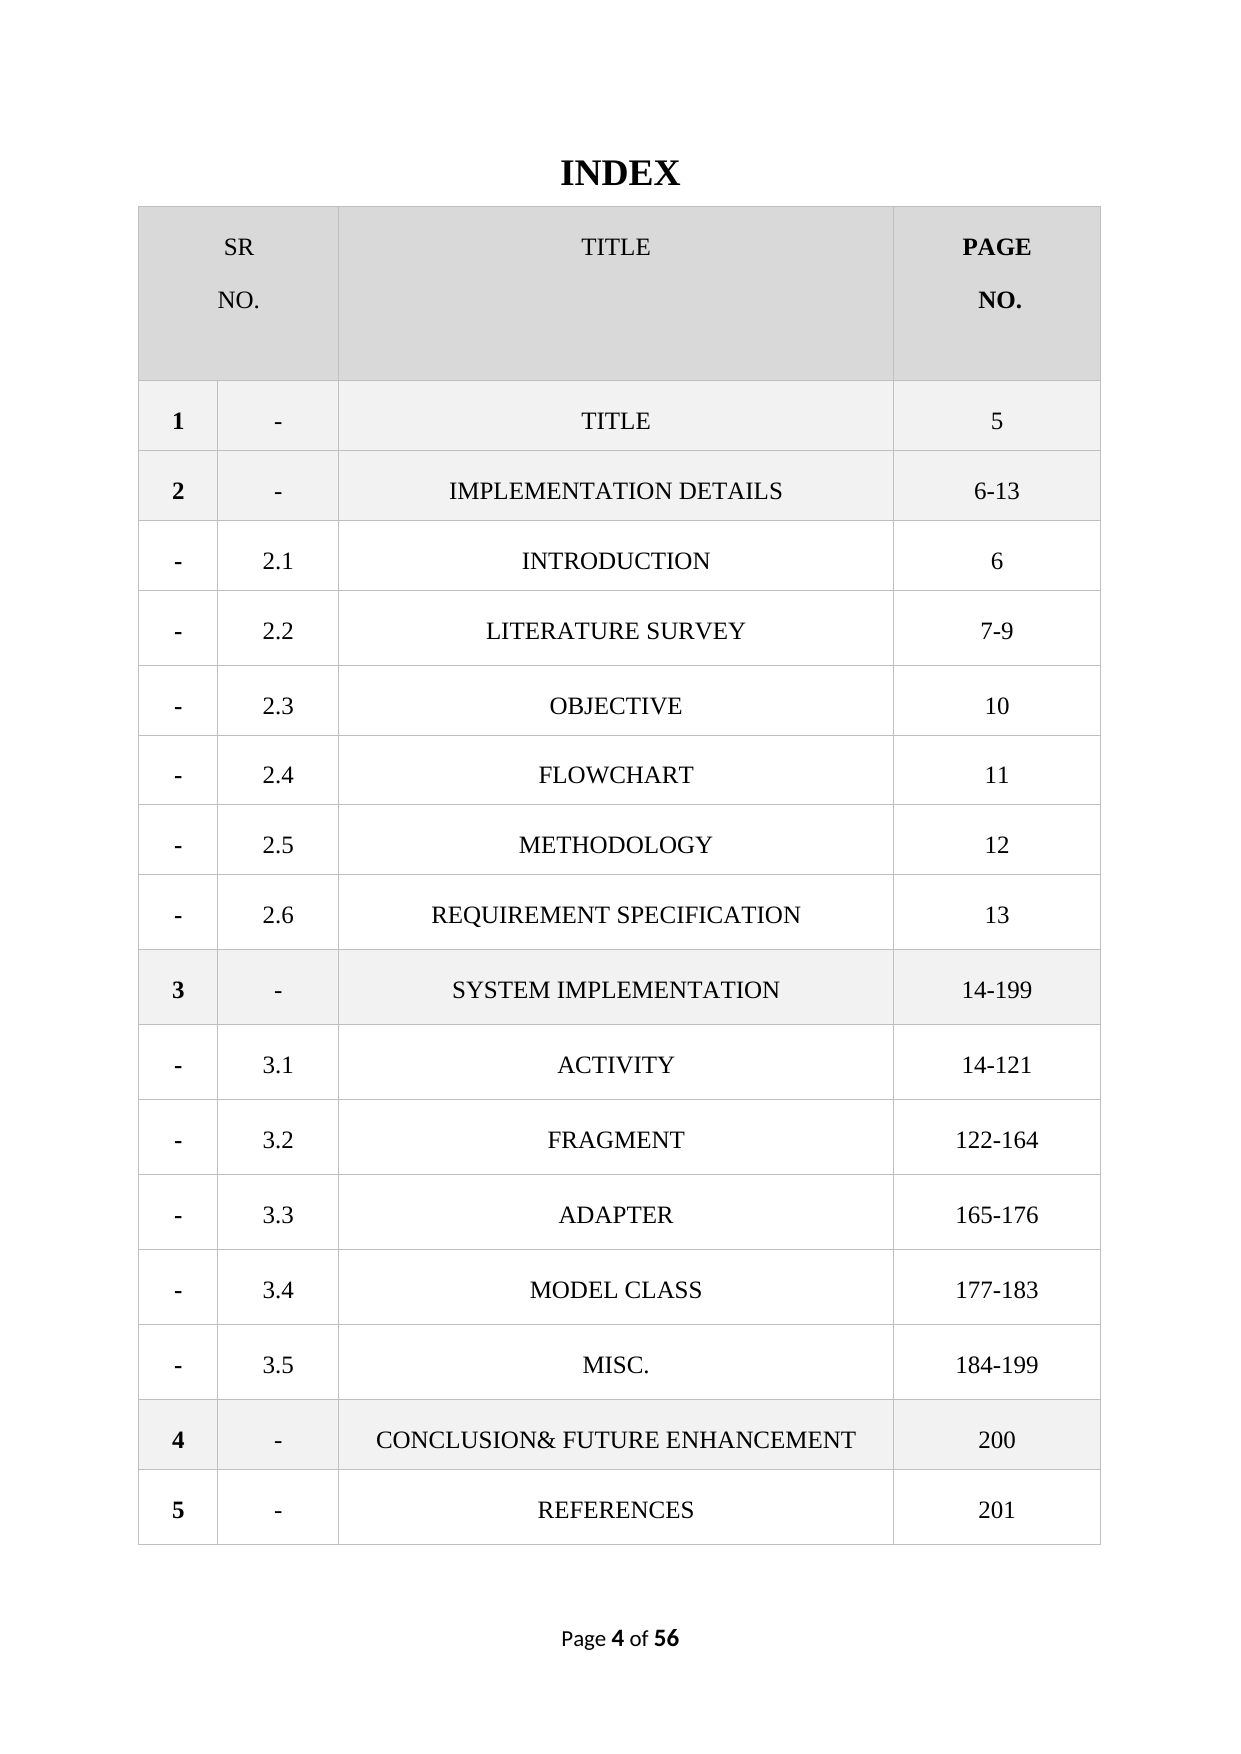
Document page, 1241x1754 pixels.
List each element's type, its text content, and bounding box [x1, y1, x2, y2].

table_cell 2.4 [218, 736, 338, 804]
table_cell 3.4 [218, 1250, 338, 1324]
table_cell 2.3 [218, 666, 338, 734]
table_cell 3 [139, 950, 217, 1024]
table_cell - [139, 1250, 217, 1324]
table_cell 10 [894, 666, 1100, 734]
table_cell 3.1 [218, 1025, 338, 1099]
table_cell REFERENCES [339, 1470, 893, 1544]
table_cell IMPLEMENTATION DETAILS [339, 451, 893, 520]
table_cell - [139, 736, 217, 804]
table_cell FLOWCHART [339, 736, 893, 804]
table_cell 2.6 [218, 875, 338, 949]
table_cell 2.2 [218, 591, 338, 665]
table_cell 5 [894, 381, 1100, 450]
table_cell TITLE [339, 381, 893, 450]
table_cell ADAPTER [339, 1175, 893, 1249]
table_cell ACTIVITY [339, 1025, 893, 1099]
table_cell 3.5 [218, 1325, 338, 1399]
table_cell LITERATURE SURVEY [339, 591, 893, 665]
table_cell 4 [139, 1400, 217, 1469]
table_cell 200 [894, 1400, 1100, 1469]
table_cell 6-13 [894, 451, 1100, 520]
table_cell 2 [139, 451, 217, 520]
table_cell METHODOLOGY [339, 805, 893, 874]
table_cell CONCLUSION& FUTURE ENHANCEMENT [339, 1400, 893, 1469]
table_cell - [139, 1100, 217, 1174]
table_cell 201 [894, 1470, 1100, 1544]
table_cell - [139, 591, 217, 665]
text INDEX [150, 150, 1090, 193]
table_cell 6 [894, 521, 1100, 590]
table_cell - [139, 1175, 217, 1249]
table_cell - [218, 1470, 338, 1544]
table_cell 7-9 [894, 591, 1100, 665]
table_cell 3.2 [218, 1100, 338, 1174]
table_cell 12 [894, 805, 1100, 874]
table_cell 5 [139, 1470, 217, 1544]
table_cell SYSTEM IMPLEMENTATION [339, 950, 893, 1024]
table_cell 2.1 [218, 521, 338, 590]
table_cell 177-183 [894, 1250, 1100, 1324]
table_cell - [139, 521, 217, 590]
table_cell - [139, 805, 217, 874]
table_cell FRAGMENT [339, 1100, 893, 1174]
table_cell - [218, 950, 338, 1024]
table_cell 165-176 [894, 1175, 1100, 1249]
table_cell 2.5 [218, 805, 338, 874]
table_cell - [218, 451, 338, 520]
table_cell - [139, 875, 217, 949]
table_header TITLE [339, 207, 893, 380]
table_cell 14-199 [894, 950, 1100, 1024]
table_cell - [218, 1400, 338, 1469]
table_cell - [218, 381, 338, 450]
table_cell 1 [139, 381, 217, 450]
table_cell 184-199 [894, 1325, 1100, 1399]
table_cell 3.3 [218, 1175, 338, 1249]
table_cell INTRODUCTION [339, 521, 893, 590]
table_cell 11 [894, 736, 1100, 804]
table_cell MODEL CLASS [339, 1250, 893, 1324]
table_cell MISC. [339, 1325, 893, 1399]
table_cell OBJECTIVE [339, 666, 893, 734]
table_header SR NO. [139, 207, 338, 380]
table_cell 122-164 [894, 1100, 1100, 1174]
table_cell 13 [894, 875, 1100, 949]
table_cell REQUIREMENT SPECIFICATION [339, 875, 893, 949]
table_header PAGE NO. [894, 207, 1100, 380]
table_cell 14-121 [894, 1025, 1100, 1099]
table_cell - [139, 1325, 217, 1399]
table_cell - [139, 1025, 217, 1099]
table_cell - [139, 666, 217, 734]
